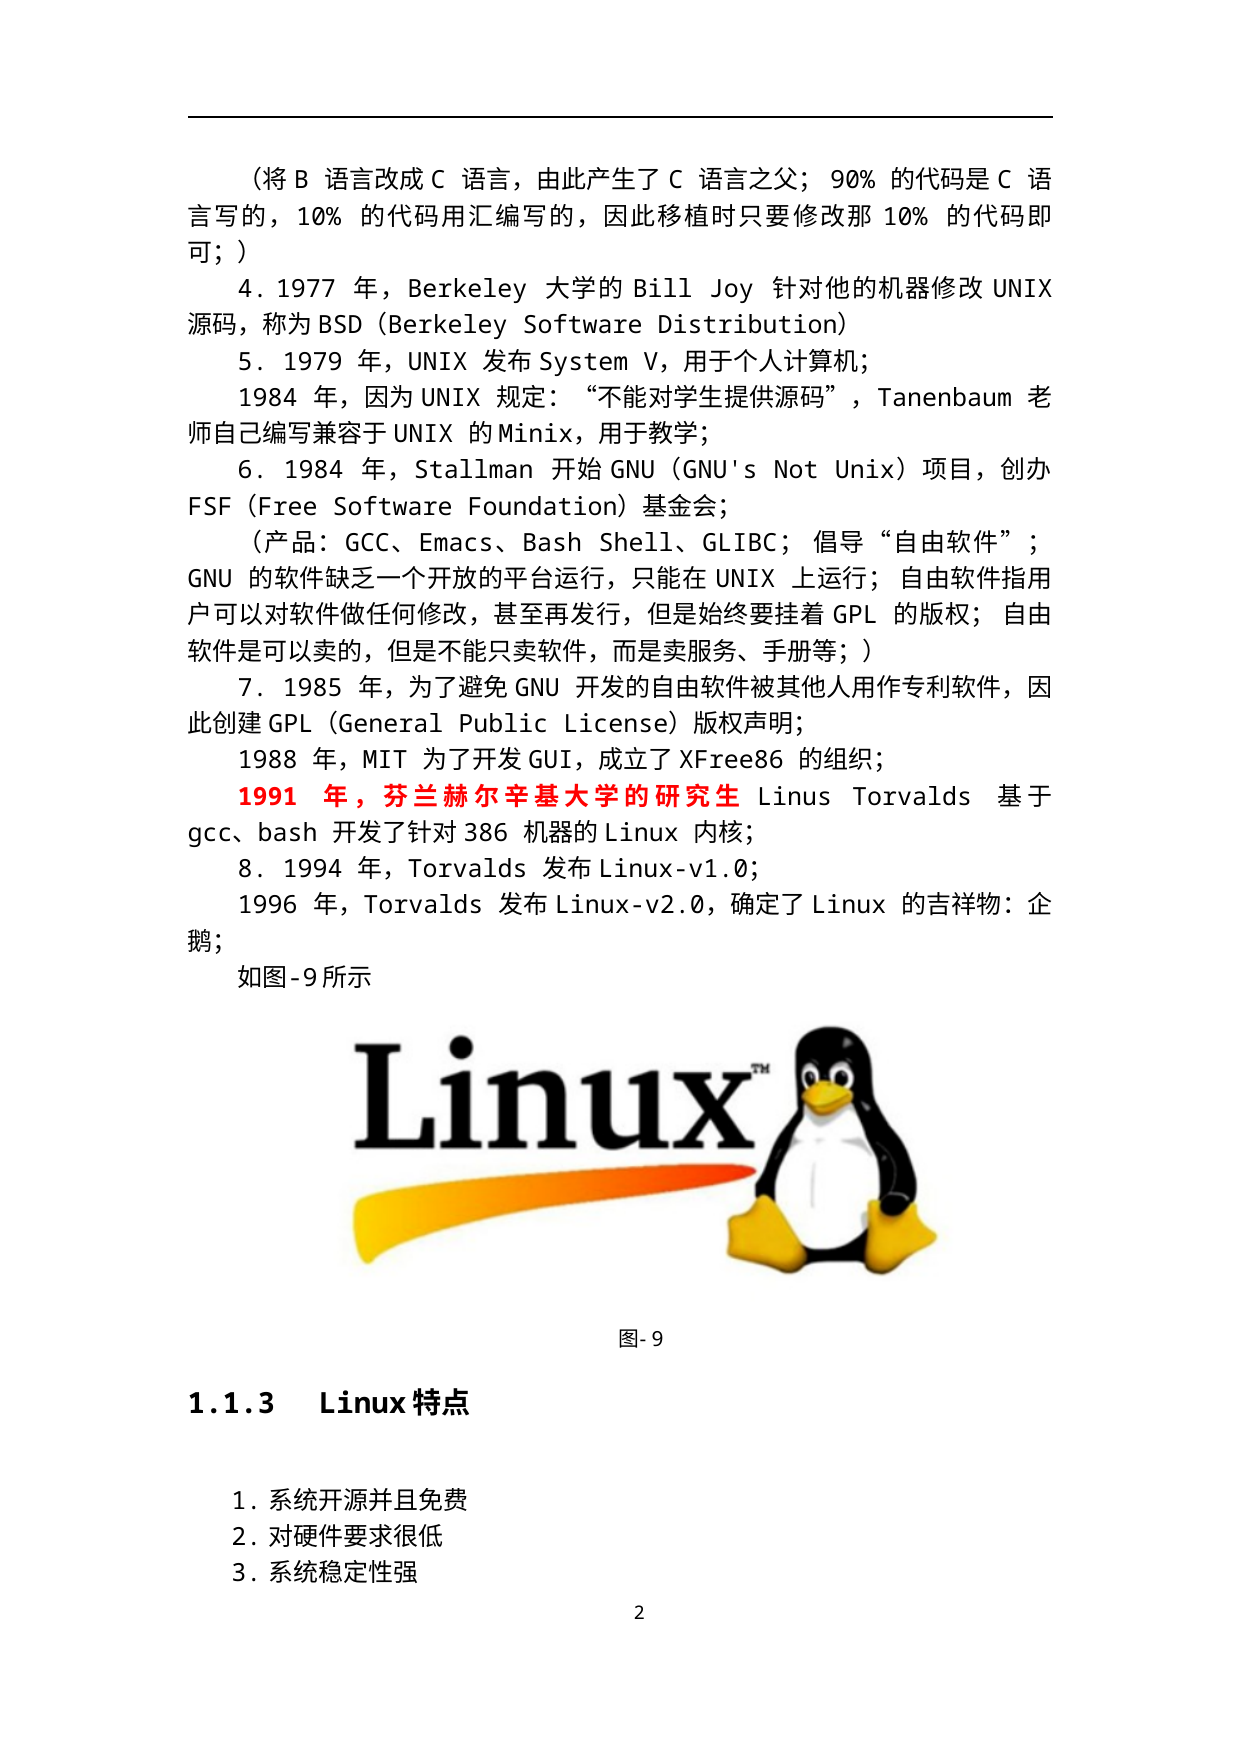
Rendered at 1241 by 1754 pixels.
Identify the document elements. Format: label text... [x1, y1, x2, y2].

list 系统稳定性强 [231, 1553, 1053, 1589]
text 7. 1985 年，为了避免 GNU 开发的自由软件被其他人用作专利软件，因此创建 GPL（General Public License）版权声明； [187, 667, 1053, 740]
list 对硬件要求很低 [231, 1516, 1053, 1553]
text 6. 1984 年，Stallman 开始 GNU（GNU's Not Unix）项目，创办 FSF（Free Software Foundation）基金会； [187, 450, 1053, 522]
subtitle Linux特点 [187, 1380, 1053, 1422]
text 1991 年，芬兰赫尔辛基大学的研究生 Linus Torvalds 基于 gcc、bash 开发了针对 386 机器的 Linux 内核； [187, 776, 1053, 848]
text 1988 年，MIT 为了开发 GUI，成立了 XFree86 的组织； [187, 740, 1053, 776]
list 系统开源并且免费 [231, 1480, 1053, 1516]
text 如图-9所示 [187, 957, 1053, 993]
text 5. 1979 年，UNIX 发布 System V，用于个人计算机； [187, 341, 1053, 377]
text （将 B 语言改成 C 语言，由此产生了 C 语言之父； 90% 的代码是 C 语言写的，10% 的代码用汇编写的，因此移植时只要修改那 10% 的代码即可；） [187, 160, 1053, 268]
text 8. 1994 年，Torvalds 发布 Linux-v1.0； [187, 848, 1053, 885]
text （产品：GCC、Emacs、Bash Shell、GLIBC； 倡导“自由软件”； GNU 的软件缺乏一个开放的平台运行，只能在 UNIX 上运行； 自由软件指用户可以对软件做任何修改，甚至再发行，但是始终要挂着 GPL 的版权； 自由软件是可以卖的，但是不能只卖软件，而是卖服务、手册等；） [187, 522, 1053, 667]
text 1996 年，Torvalds 发布 Linux-v2.0，确定了 Linux 的吉祥物：企鹅； [187, 885, 1053, 957]
picture [315, 993, 975, 1323]
text 4. 1977 年，Berkeley 大学的 Bill Joy 针对他的机器修改 UNIX 源码，称为BSD（Berkeley Software Distribution） [187, 268, 1053, 341]
text 1984 年，因为 UNIX 规定：“不能对学生提供源码”，Tanenbaum 老师自己编写兼容于 UNIX 的Minix，用于教学； [187, 377, 1053, 450]
